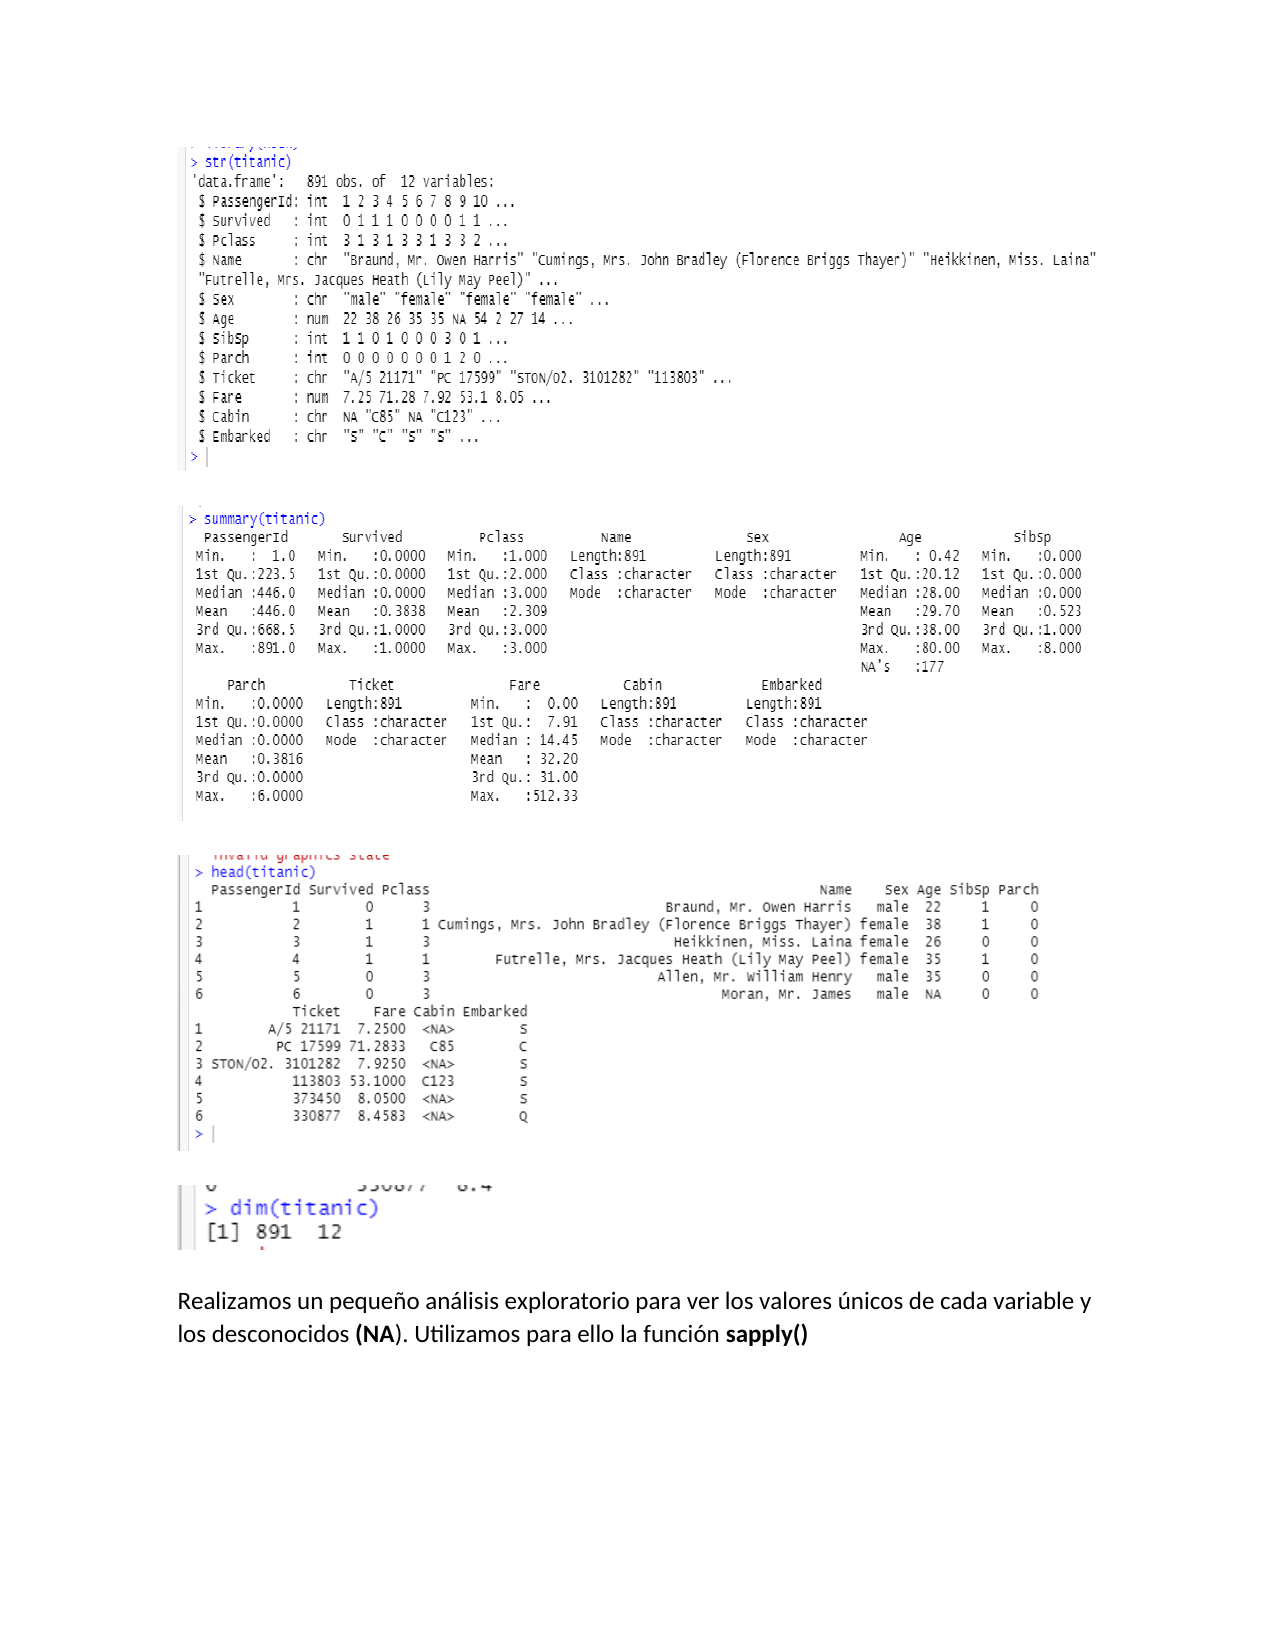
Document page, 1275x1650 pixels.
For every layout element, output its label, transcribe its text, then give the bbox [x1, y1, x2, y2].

text Realizamos un pequeño análisis exploratorio para ver los valores únicos de cada variable y los desconocidos (NA). Utilizamos para ello la función sapply() [177, 1285, 1098, 1348]
picture [177, 855, 1098, 1151]
picture [177, 506, 1098, 821]
picture [177, 147, 1098, 471]
picture [177, 1185, 496, 1250]
